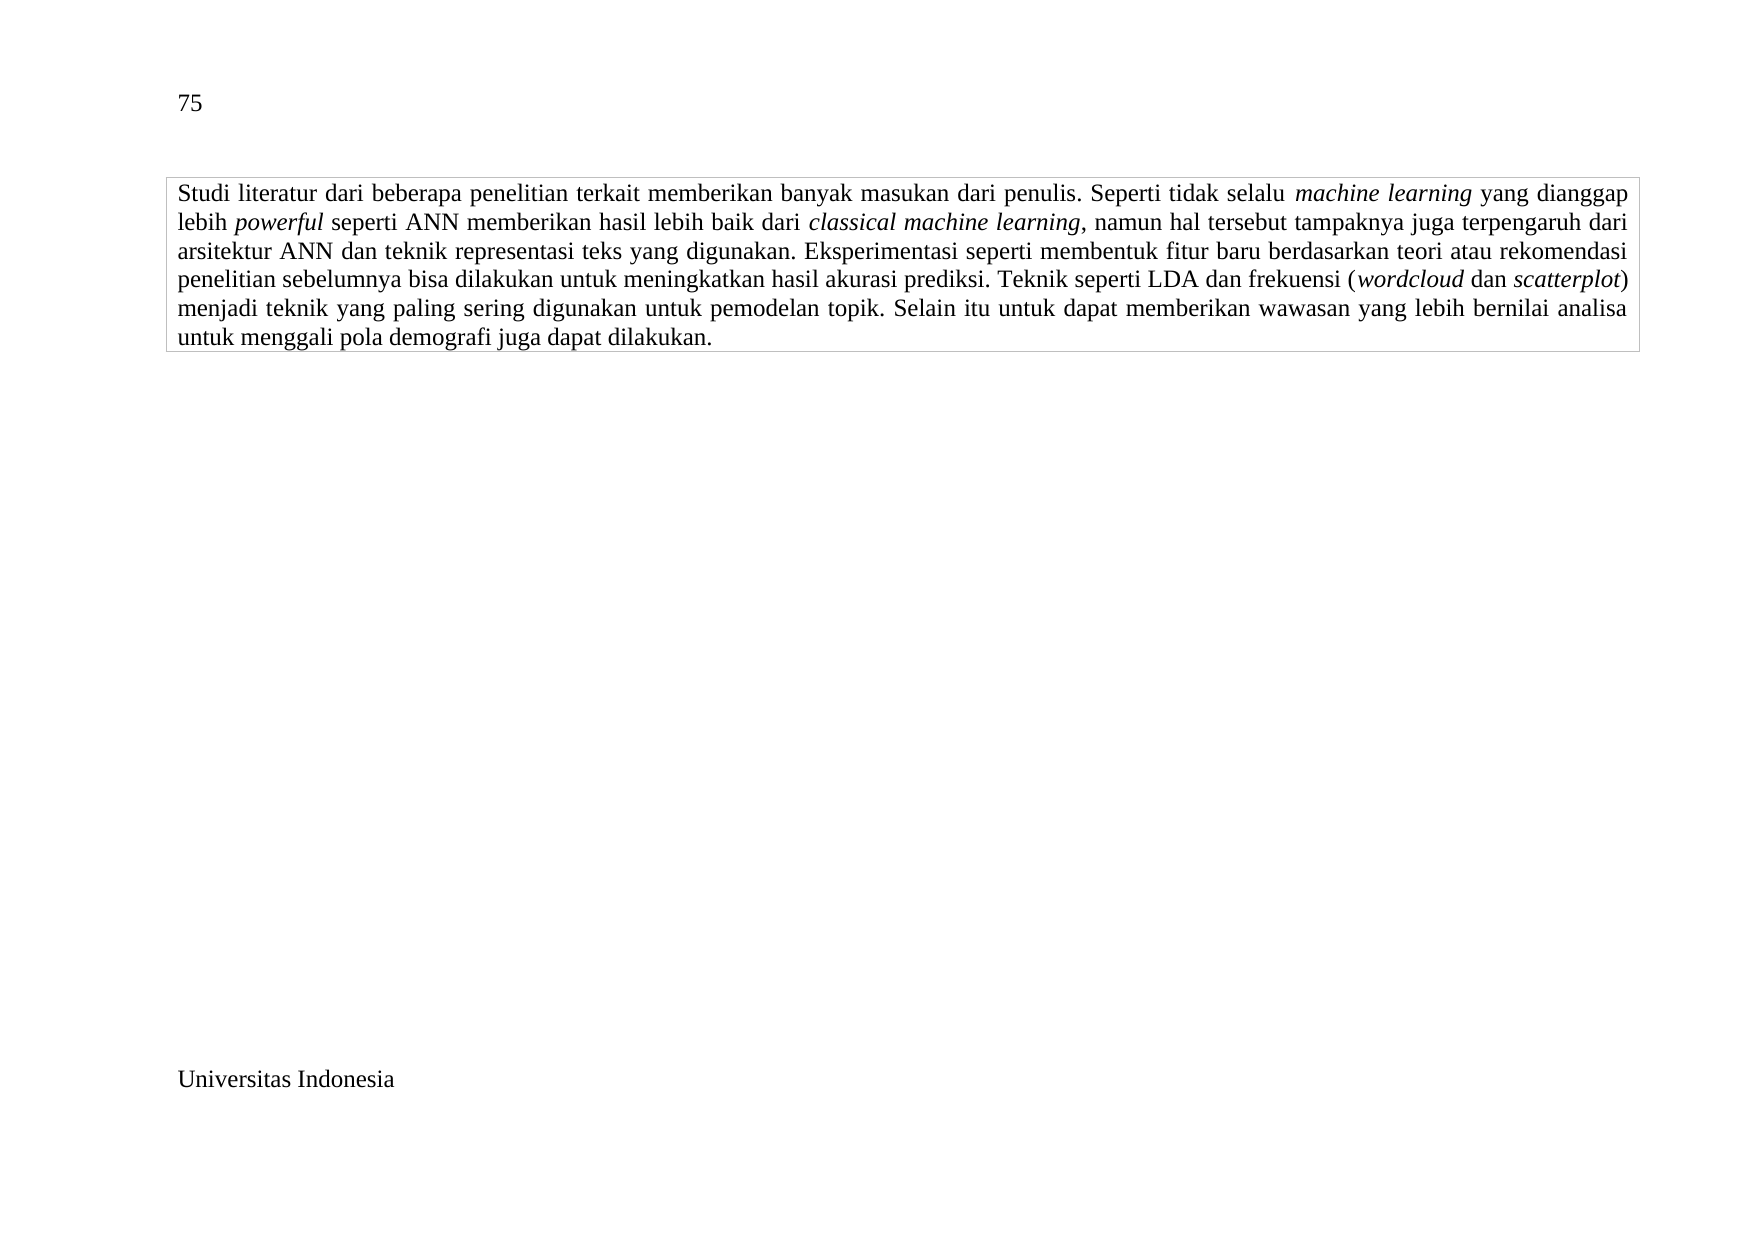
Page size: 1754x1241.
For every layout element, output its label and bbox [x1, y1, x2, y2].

table_cell [167, 178, 1639, 351]
